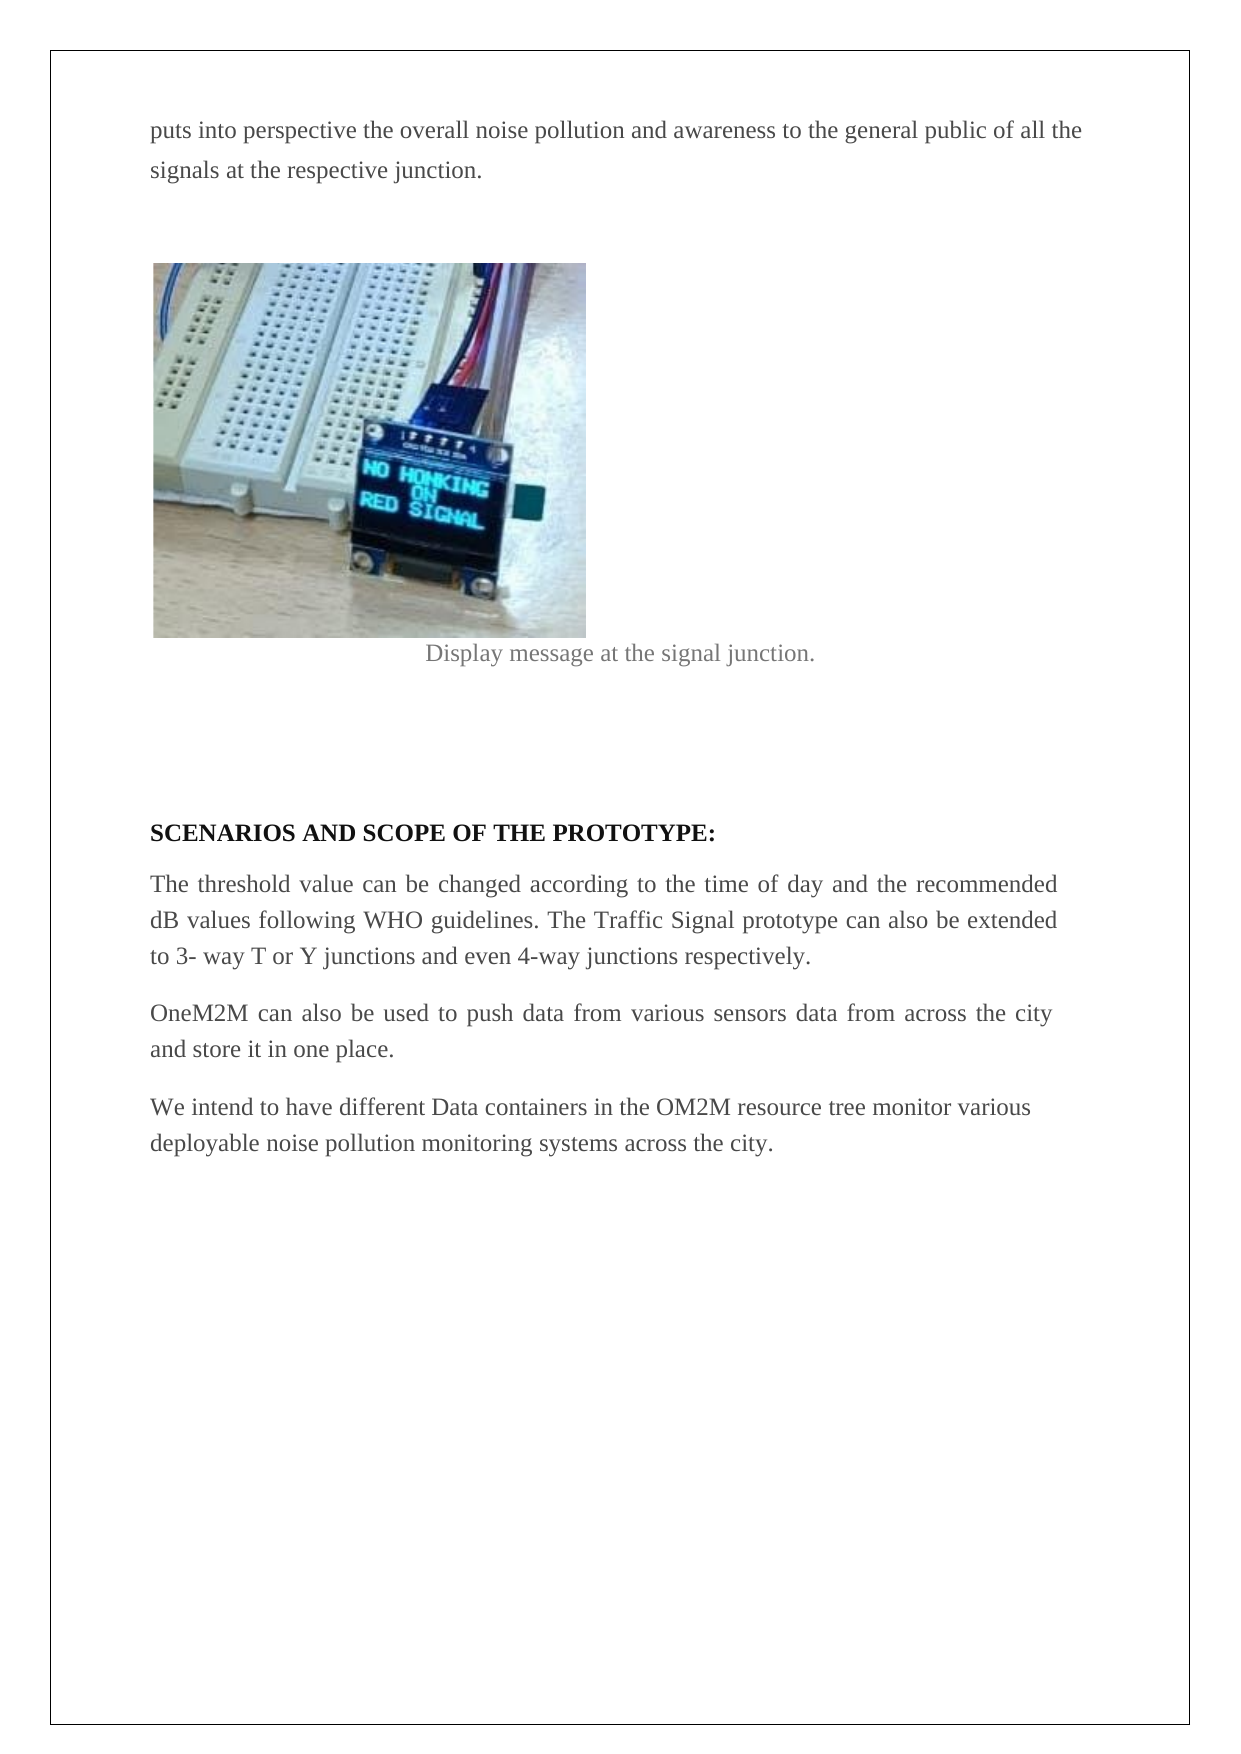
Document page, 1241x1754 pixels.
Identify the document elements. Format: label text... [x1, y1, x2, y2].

text We intend to have different Data containers in the OM2M resource tree monitor various deployable noise pollution monitoring systems across the city. [150, 1092, 1032, 1157]
picture [153, 263, 586, 638]
text Display message at the signal junction. [425, 260, 1101, 667]
subtitle SCENARIOS AND SCOPE OF THE PROTOTYPE: [150, 818, 1101, 847]
text The threshold value can be changed according to the time of day and the recommended dB values following WHO guidelines. The Traffic Signal prototype can also be extended to 3- way T or Y junctions and even 4-way junctions respectively. [150, 869, 1058, 970]
text puts into perspective the overall noise pollution and awareness to the general public of all the signals at the respective junction. [150, 115, 1084, 184]
text OneM2M can also be used to push data from various sensors data from across the city and store it in one place. [150, 998, 1053, 1063]
